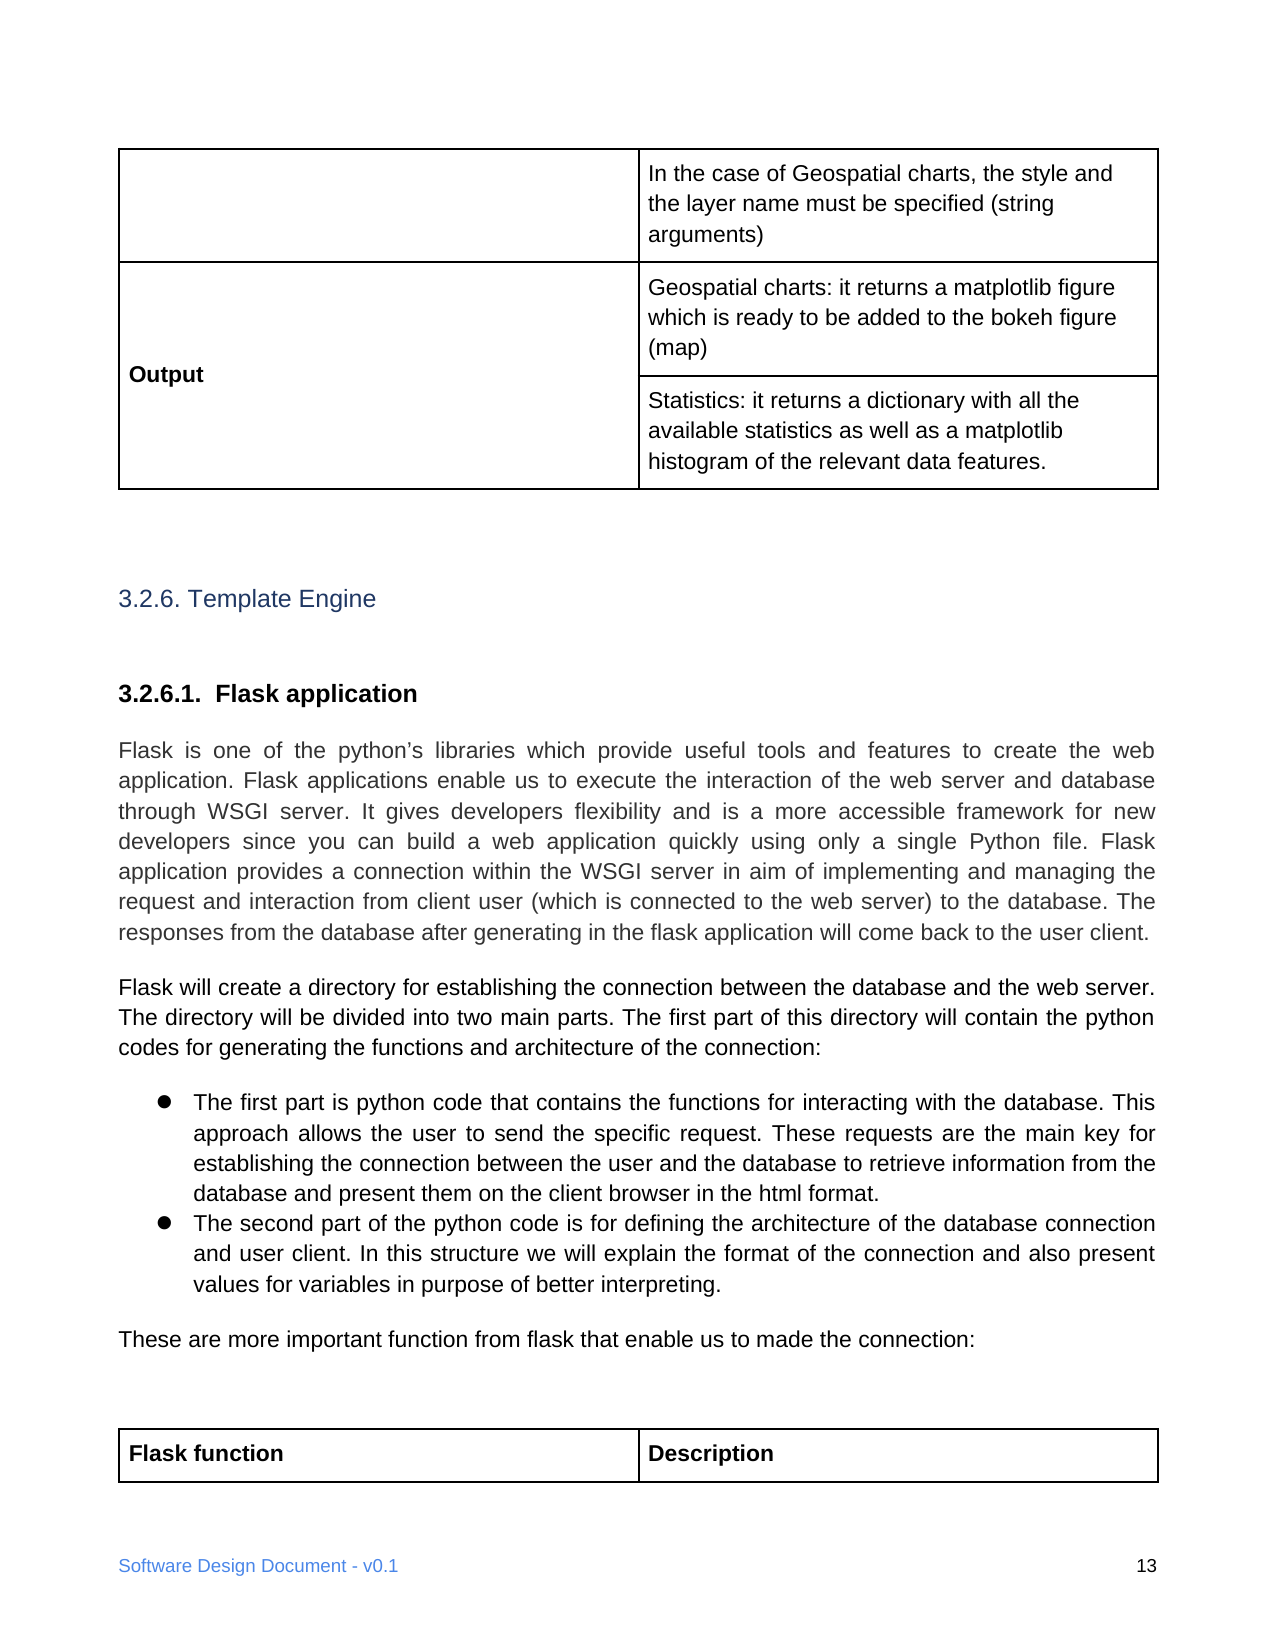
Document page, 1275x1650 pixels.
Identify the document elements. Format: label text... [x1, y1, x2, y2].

table_cell Statistics: it returns a dictionary with all the available statistics as well as a matplotlib histogram of the relevant data features. [640, 377, 1157, 488]
subtitle 3.2.6.1. Flask application [118, 679, 1157, 708]
table_header Flask function [120, 1430, 638, 1481]
list The second part of the python code is for defining the architecture of the database connection and user client. In this structure we will explain the format of the connection and also present values for variables in purpose of better interpreting. [156, 1210, 1157, 1297]
text These are more important function from flask that enable us to made the connection: [118, 1326, 1157, 1352]
table_header Description [640, 1430, 1157, 1481]
table_cell Geospatial charts: it returns a matplotlib figure which is ready to be added to the bokeh figure (map) [640, 263, 1157, 375]
text Flask will create a directory for establishing the connection between the database and the web server. The directory will be divided into two main parts. The first part of this directory will contain the python codes for generating the functions and architecture of the connection: [118, 974, 1157, 1061]
table_cell Output [120, 263, 638, 488]
table_cell In the case of Geospatial charts, the style and the layer name must be specified (string arguments) [640, 150, 1157, 261]
subtitle 3.2.6. Template Engine [118, 584, 1157, 613]
list The first part is python code that contains the functions for interacting with the database. This approach allows the user to send the specific request. These requests are the main key for establishing the connection between the user and the database to retrieve information from the database and present them on the client browser in the html format. [156, 1089, 1157, 1206]
